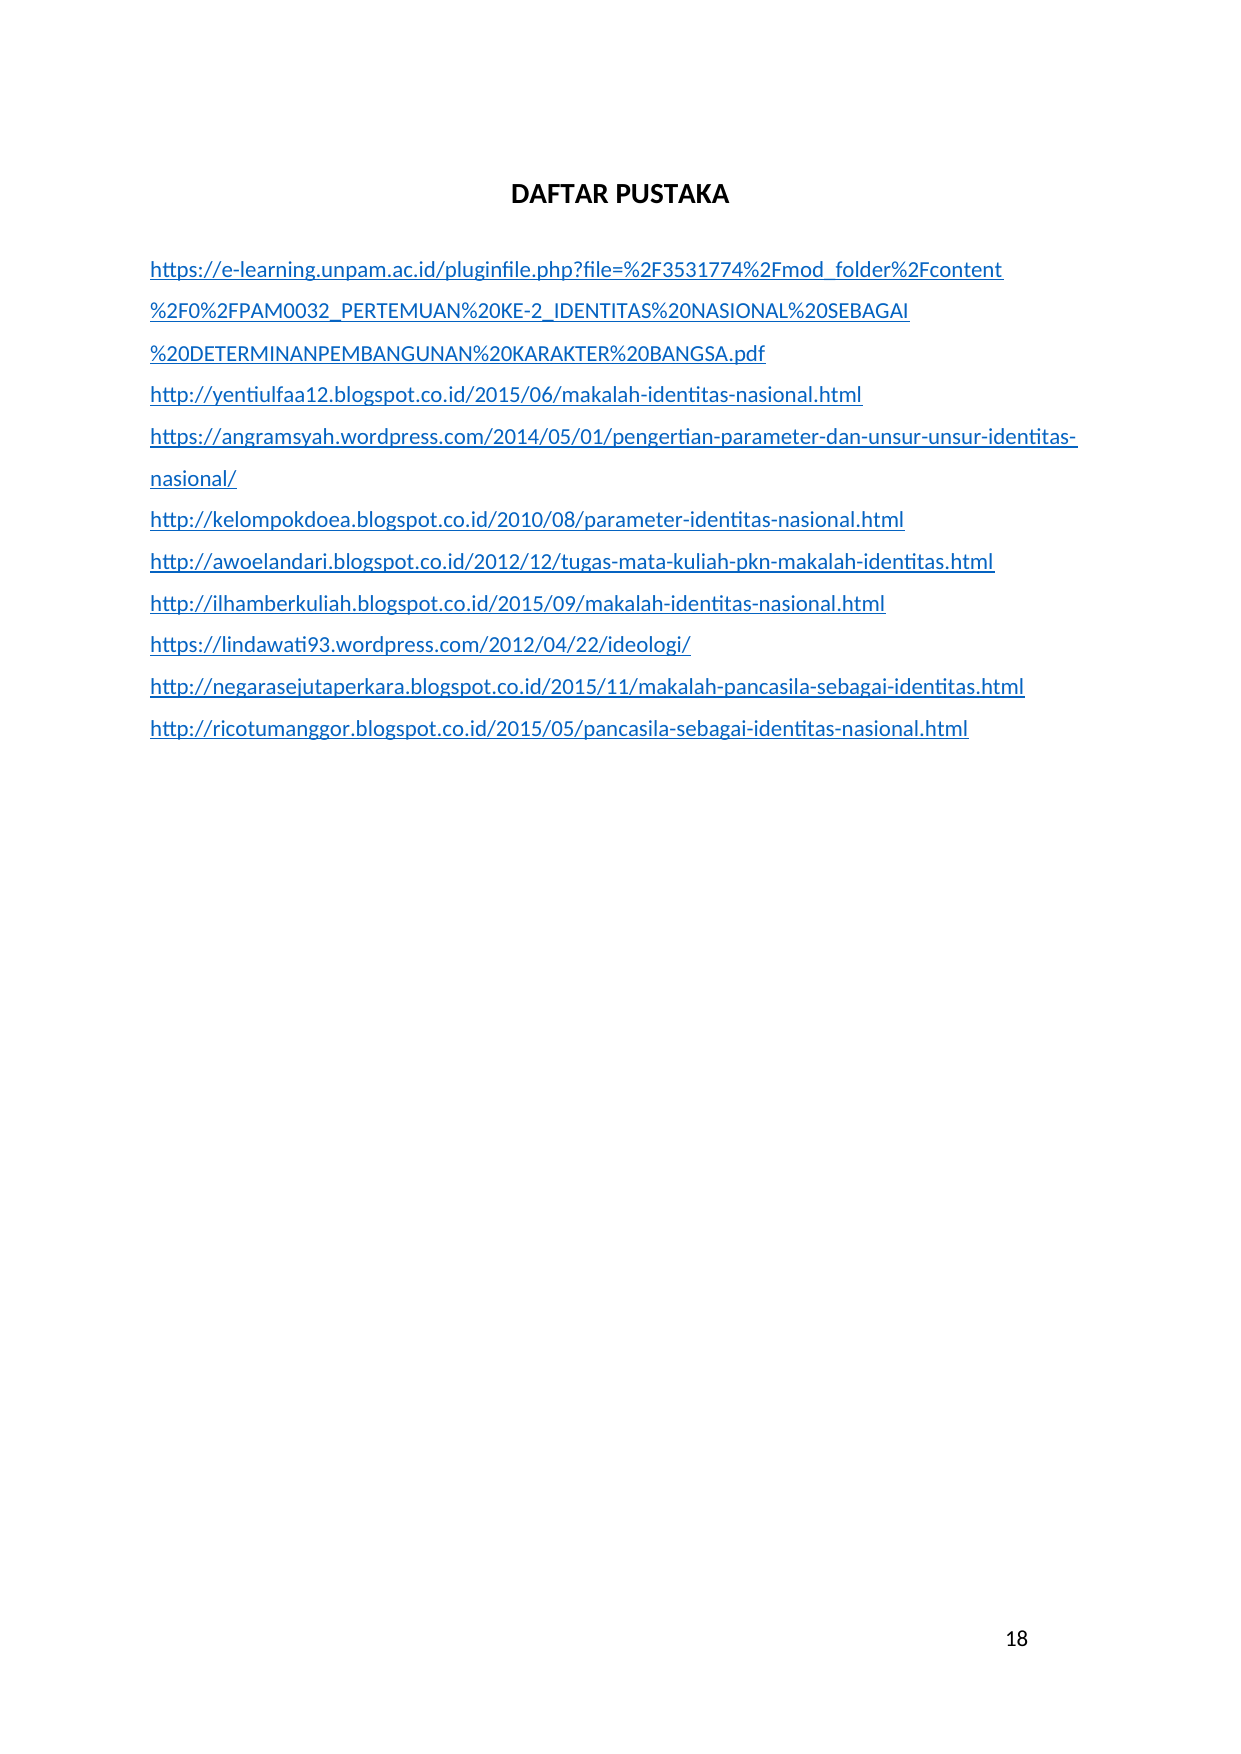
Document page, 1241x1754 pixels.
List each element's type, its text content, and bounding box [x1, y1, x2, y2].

text http://kelompokdoea.blogspot.co.id/2010/08/parameter-identitas-nasional.html [150, 506, 1090, 534]
text http://negarasejutaperkara.blogspot.co.id/2015/11/makalah-pancasila-sebagai-identitas.html [150, 672, 1090, 700]
text https://e-learning.unpam.ac.id/pluginfile.php?file=%2F3531774%2Fmod_folder%2Fcontent%2F0%2FPAM0032_PERTEMUAN%20KE-2_IDENTITAS%20NASIONAL%20SEBAGAI%20DETERMINANPEMBANGUNAN%20KARAKTER%20BANGSA.pdf [150, 255, 1090, 367]
subtitle DAFTAR PUSTAKA [150, 175, 1090, 211]
text https://lindawati93.wordpress.com/2012/04/22/ideologi/ [150, 631, 1090, 659]
text http://awoelandari.blogspot.co.id/2012/12/tugas-mata-kuliah-pkn-makalah-identitas.html [150, 547, 1090, 575]
text http://yentiulfaa12.blogspot.co.id/2015/06/makalah-identitas-nasional.html [150, 381, 1090, 409]
text https://angramsyah.wordpress.com/2014/05/01/pengertian-parameter-dan-unsur-unsur-identitas-nasional/ [150, 422, 1090, 492]
text http://ilhamberkuliah.blogspot.co.id/2015/09/makalah-identitas-nasional.html [150, 589, 1090, 617]
text http://ricotumanggor.blogspot.co.id/2015/05/pancasila-sebagai-identitas-nasional.html [150, 714, 1090, 742]
